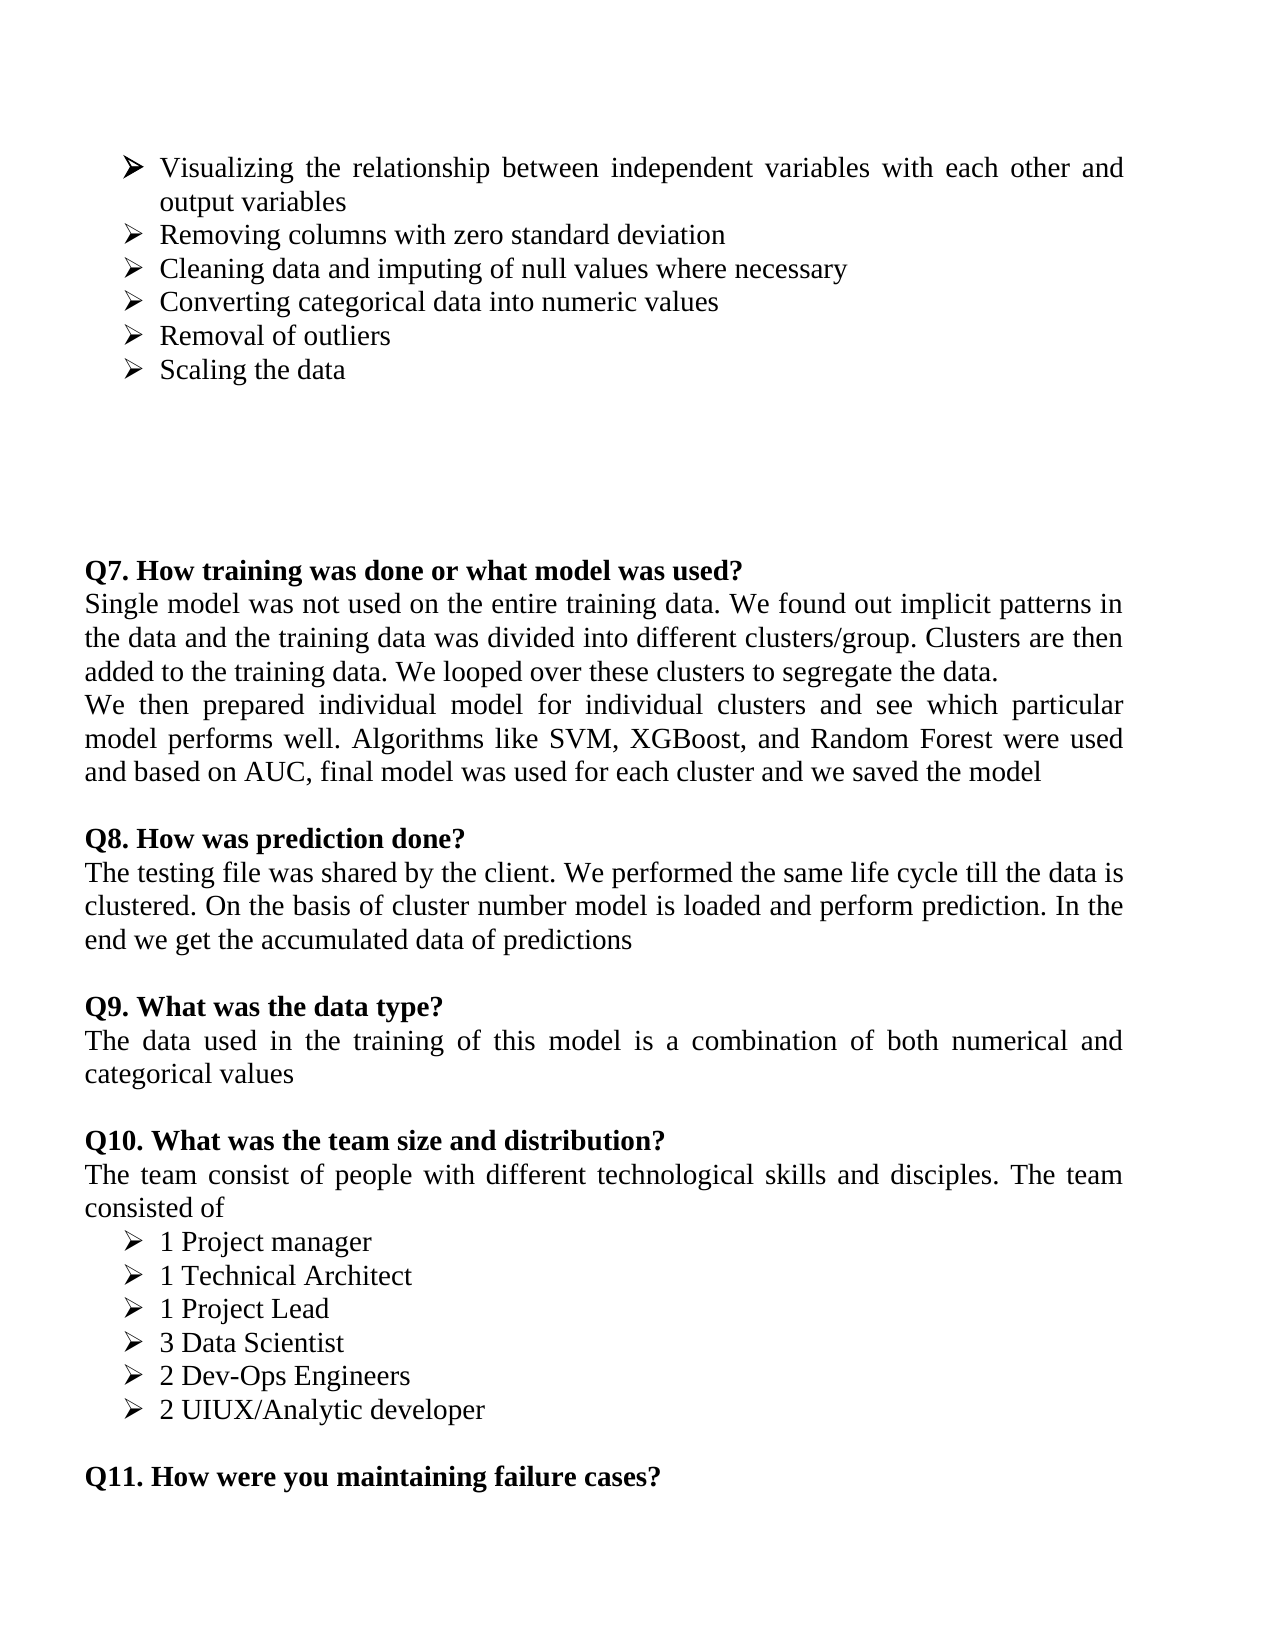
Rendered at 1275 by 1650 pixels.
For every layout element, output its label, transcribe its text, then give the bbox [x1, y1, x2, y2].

list Scaling the data [122, 352, 1125, 385]
text Q8. How was prediction done? [84, 821, 1125, 855]
list Visualizing the relationship between independent variables with each other and output variables [122, 150, 1125, 217]
list 2 UIUX/Analytic developer [122, 1392, 1125, 1426]
list Removing columns with zero standard deviation [122, 217, 1125, 251]
text Single model was not used on the entire training data. We found out implicit patterns in the data and the training data was divided into different clusters/group. Clusters are then added to the training data. We looped over these clusters to segregate the data. [84, 587, 1125, 687]
list 1 Technical Architect [122, 1258, 1125, 1291]
list Removal of outliers [122, 318, 1125, 352]
text The data used in the training of this model is a combination of both numerical and categorical values [84, 1023, 1125, 1090]
list 3 Data Scientist [122, 1325, 1125, 1358]
text The team consist of people with different technological skills and disciples. The team consisted of [84, 1157, 1125, 1224]
text The testing file was shared by the client. We performed the same life cycle till the data is clustered. On the basis of cluster number model is loaded and perform prediction. In the end we get the accumulated data of predictions [84, 855, 1125, 956]
text Q10. What was the team size and distribution? [84, 1123, 1125, 1157]
list Cleaning data and imputing of null values where necessary [122, 251, 1125, 284]
list 1 Project Lead [122, 1291, 1125, 1325]
list 2 Dev-Ops Engineers [122, 1358, 1125, 1392]
text Q9. What was the data type? [84, 989, 1125, 1023]
text Q7. How training was done or what model was used? [84, 553, 1125, 587]
text We then prepared individual model for individual clusters and see which particular model performs well. Algorithms like SVM, XGBoost, and Random Forest were used and based on AUC, final model was used for each cluster and we saved the model [84, 687, 1125, 788]
list Converting categorical data into numeric values [122, 284, 1125, 318]
text Q11. How were you maintaining failure cases? [84, 1459, 1125, 1493]
list 1 Project manager [122, 1224, 1125, 1258]
